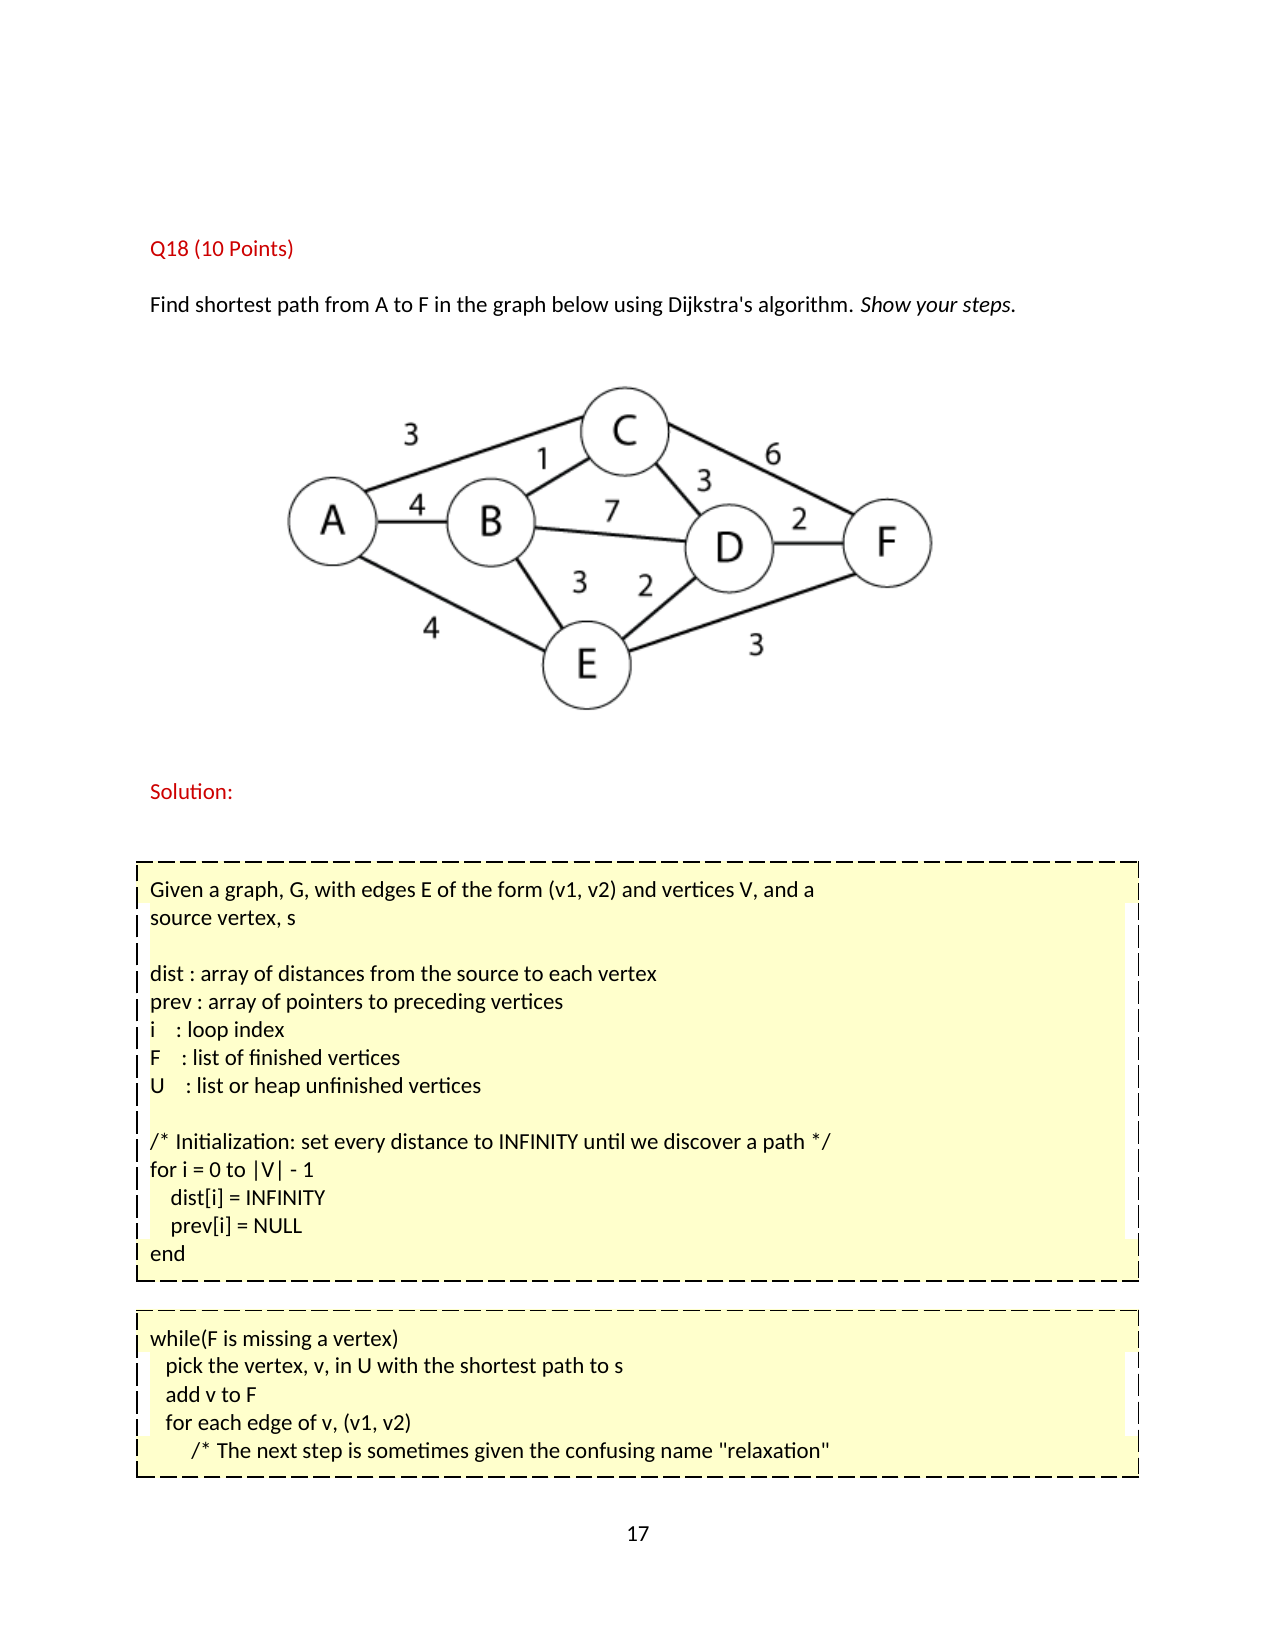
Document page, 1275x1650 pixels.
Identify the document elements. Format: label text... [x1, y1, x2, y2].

text end [136, 1225, 1139, 1282]
text i : loop index [150, 1015, 1125, 1043]
text /* The next step is sometimes given the confusing name "relaxation" [136, 1422, 1139, 1478]
text F : list of finished vertices [150, 1043, 1125, 1071]
text for i = 0 to |V| - 1 [150, 1155, 1125, 1183]
text for each edge of v, (v1, v2) [150, 1408, 1125, 1422]
text prev : array of pointers to preceding vertices [150, 987, 1125, 1015]
text source vertex, s [150, 903, 1125, 931]
picture [203, 374, 1072, 721]
text Given a graph, G, with edges E of the form (v1, v2) and vertices V, and a [136, 861, 1139, 903]
text Find shortest path from A to F in the graph below using Dijkstra's algorithm. Show your steps. [150, 290, 1125, 318]
text Q18 (10 Points) [150, 234, 1125, 262]
text U : list or heap unfinished vertices [150, 1071, 1125, 1099]
text pick the vertex, v, in U with the shortest path to s [150, 1352, 1125, 1380]
text add v to F [150, 1380, 1125, 1408]
text dist[i] = INFINITY [150, 1183, 1125, 1211]
text while(F is missing a vertex) [136, 1309, 1139, 1352]
text /* Initialization: set every distance to INFINITY until we discover a path */ [150, 1127, 1125, 1155]
text dist : array of distances from the source to each vertex [150, 959, 1125, 987]
text Solution: [150, 777, 1125, 805]
text prev[i] = NULL [150, 1211, 1125, 1225]
